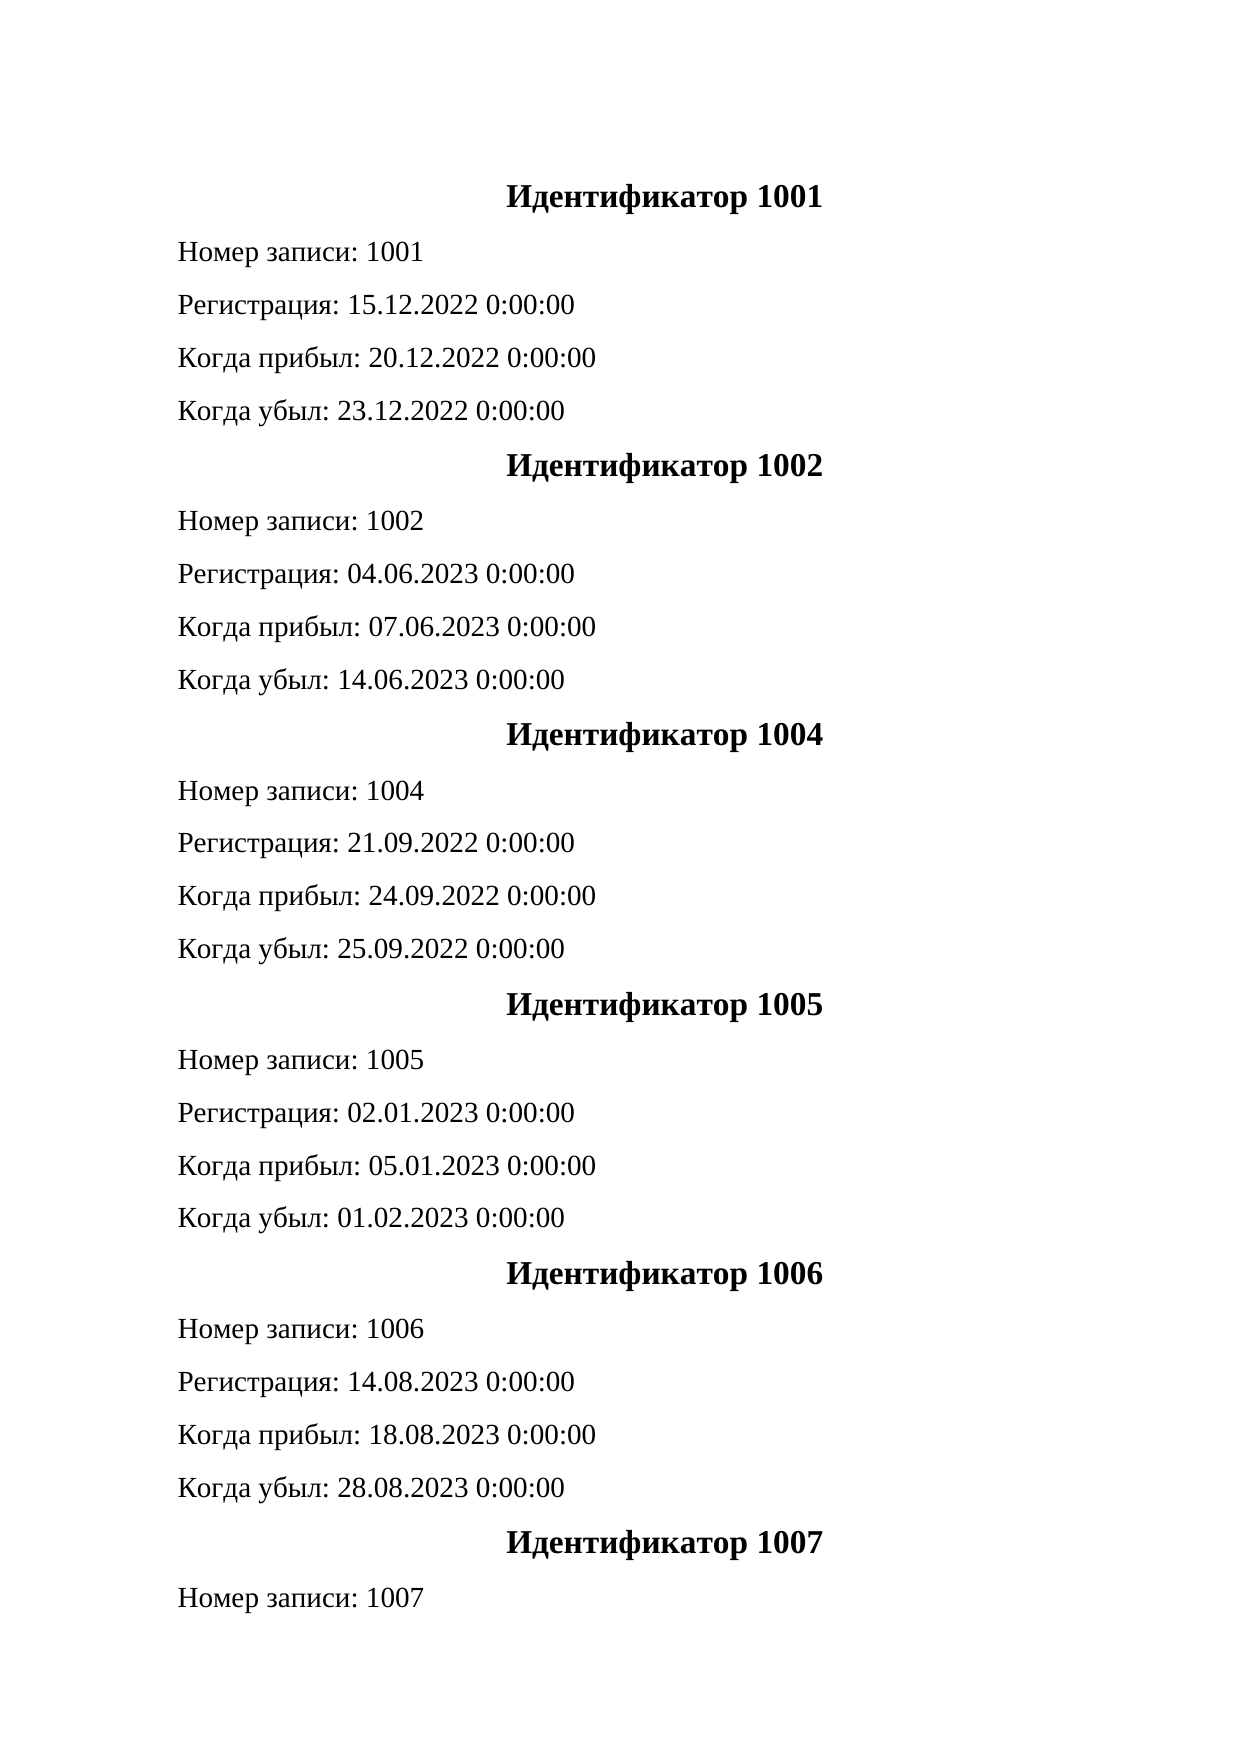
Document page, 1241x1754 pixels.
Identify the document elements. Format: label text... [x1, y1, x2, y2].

text Номер записи: 1002 [177, 503, 1152, 537]
text Когда прибыл: 20.12.2022 0:00:00 [177, 340, 1152, 373]
text Идентификатор 1005 [177, 984, 1152, 1022]
text Номер записи: 1007 [177, 1581, 1152, 1614]
text Идентификатор 1006 [177, 1253, 1152, 1292]
text Когда прибыл: 18.08.2023 0:00:00 [177, 1417, 1152, 1450]
text Регистрация: 15.12.2022 0:00:00 [177, 287, 1152, 321]
text Регистрация: 04.06.2023 0:00:00 [177, 556, 1152, 590]
text Идентификатор 1007 [177, 1522, 1152, 1561]
text Когда прибыл: 07.06.2023 0:00:00 [177, 609, 1152, 643]
text Когда прибыл: 05.01.2023 0:00:00 [177, 1148, 1152, 1181]
text Регистрация: 14.08.2023 0:00:00 [177, 1364, 1152, 1398]
text Регистрация: 02.01.2023 0:00:00 [177, 1095, 1152, 1128]
text Когда убыл: 28.08.2023 0:00:00 [177, 1470, 1152, 1503]
text Идентификатор 1001 [177, 176, 1152, 214]
text Идентификатор 1004 [177, 715, 1152, 753]
text Когда прибыл: 24.09.2022 0:00:00 [177, 878, 1152, 912]
text Когда убыл: 25.09.2022 0:00:00 [177, 931, 1152, 965]
text Идентификатор 1002 [177, 445, 1152, 484]
text Номер записи: 1006 [177, 1311, 1152, 1345]
text Номер записи: 1001 [177, 234, 1152, 268]
text Номер записи: 1005 [177, 1042, 1152, 1076]
text Когда убыл: 23.12.2022 0:00:00 [177, 393, 1152, 426]
text Номер записи: 1004 [177, 773, 1152, 806]
text Когда убыл: 01.02.2023 0:00:00 [177, 1200, 1152, 1234]
text Когда убыл: 14.06.2023 0:00:00 [177, 662, 1152, 695]
text Регистрация: 21.09.2022 0:00:00 [177, 826, 1152, 859]
